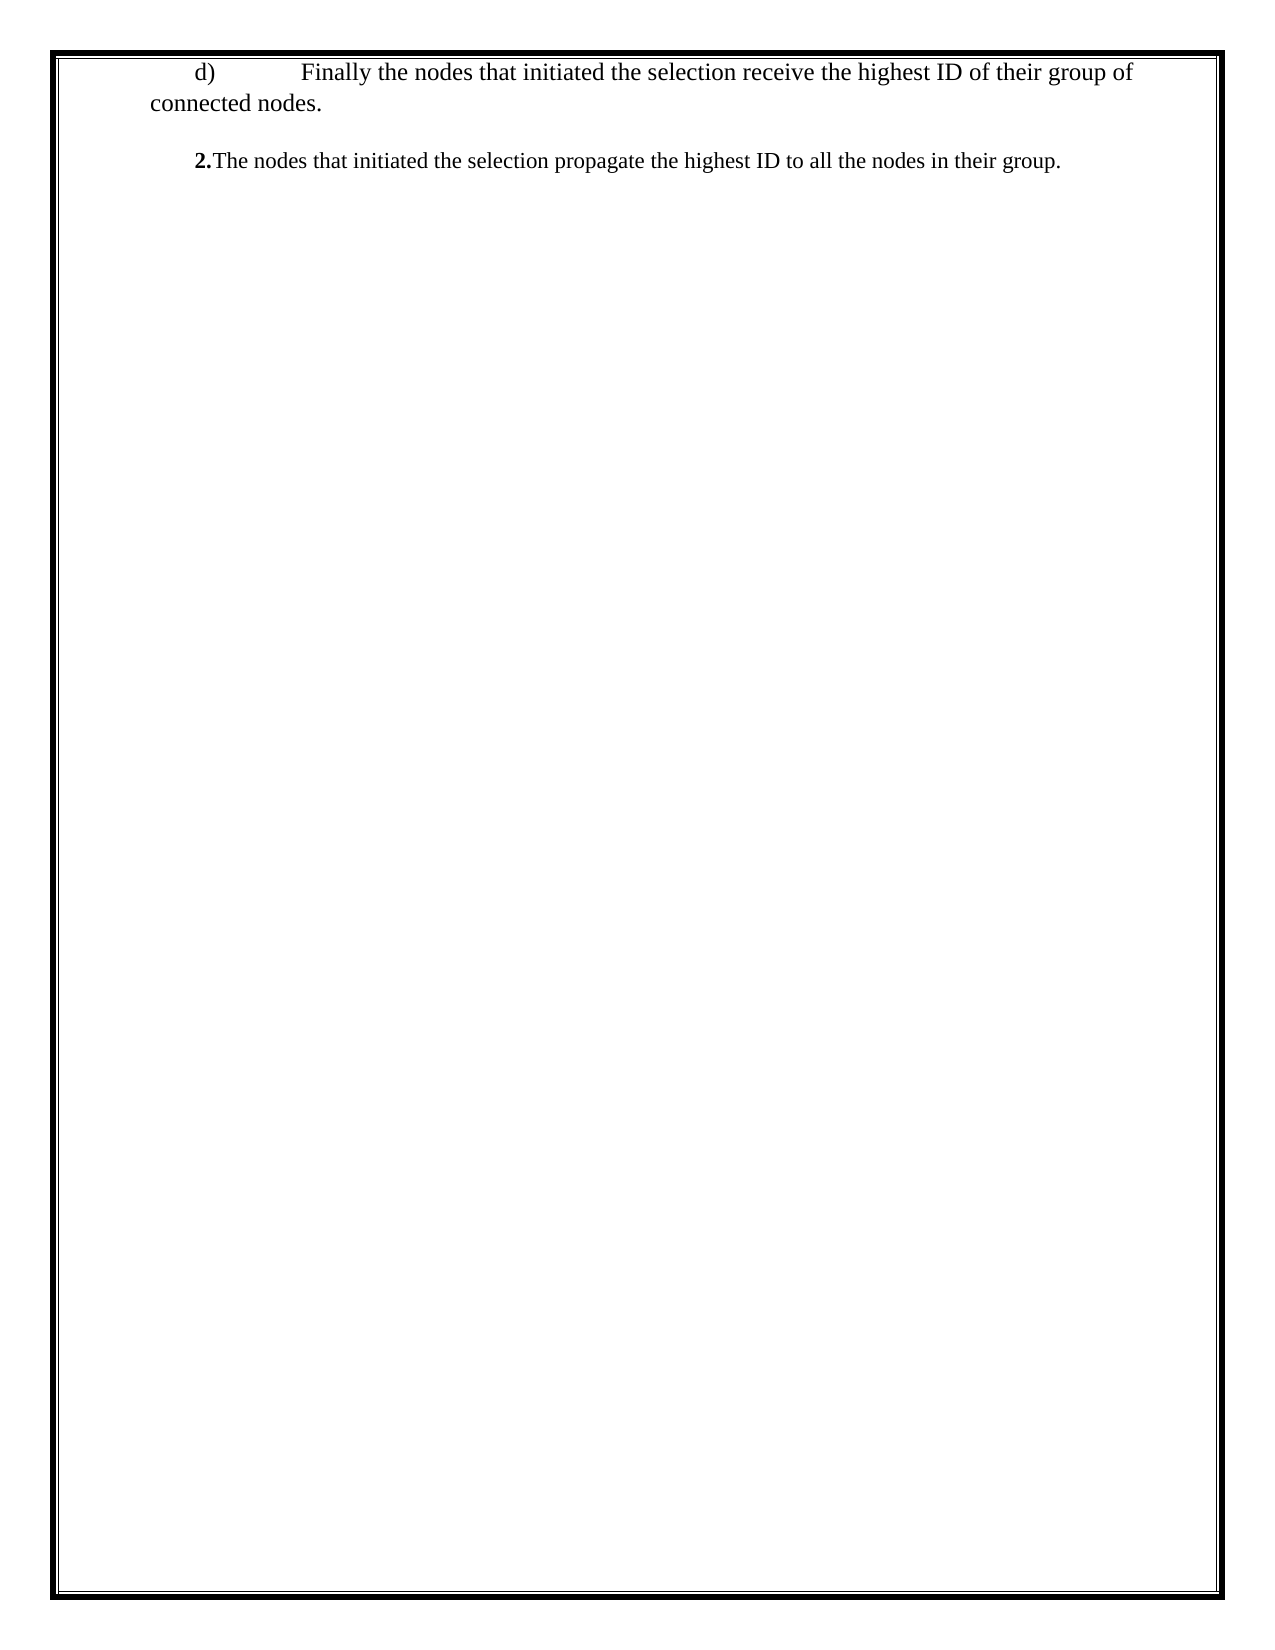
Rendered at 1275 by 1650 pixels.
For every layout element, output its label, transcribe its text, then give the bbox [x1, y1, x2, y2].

list Finally the nodes that initiated the selection receive the highest ID of their group of connected nodes. [150, 59, 1156, 117]
list The nodes that initiated the selection propagate the highest ID to all the nodes in their group. [150, 148, 1196, 174]
